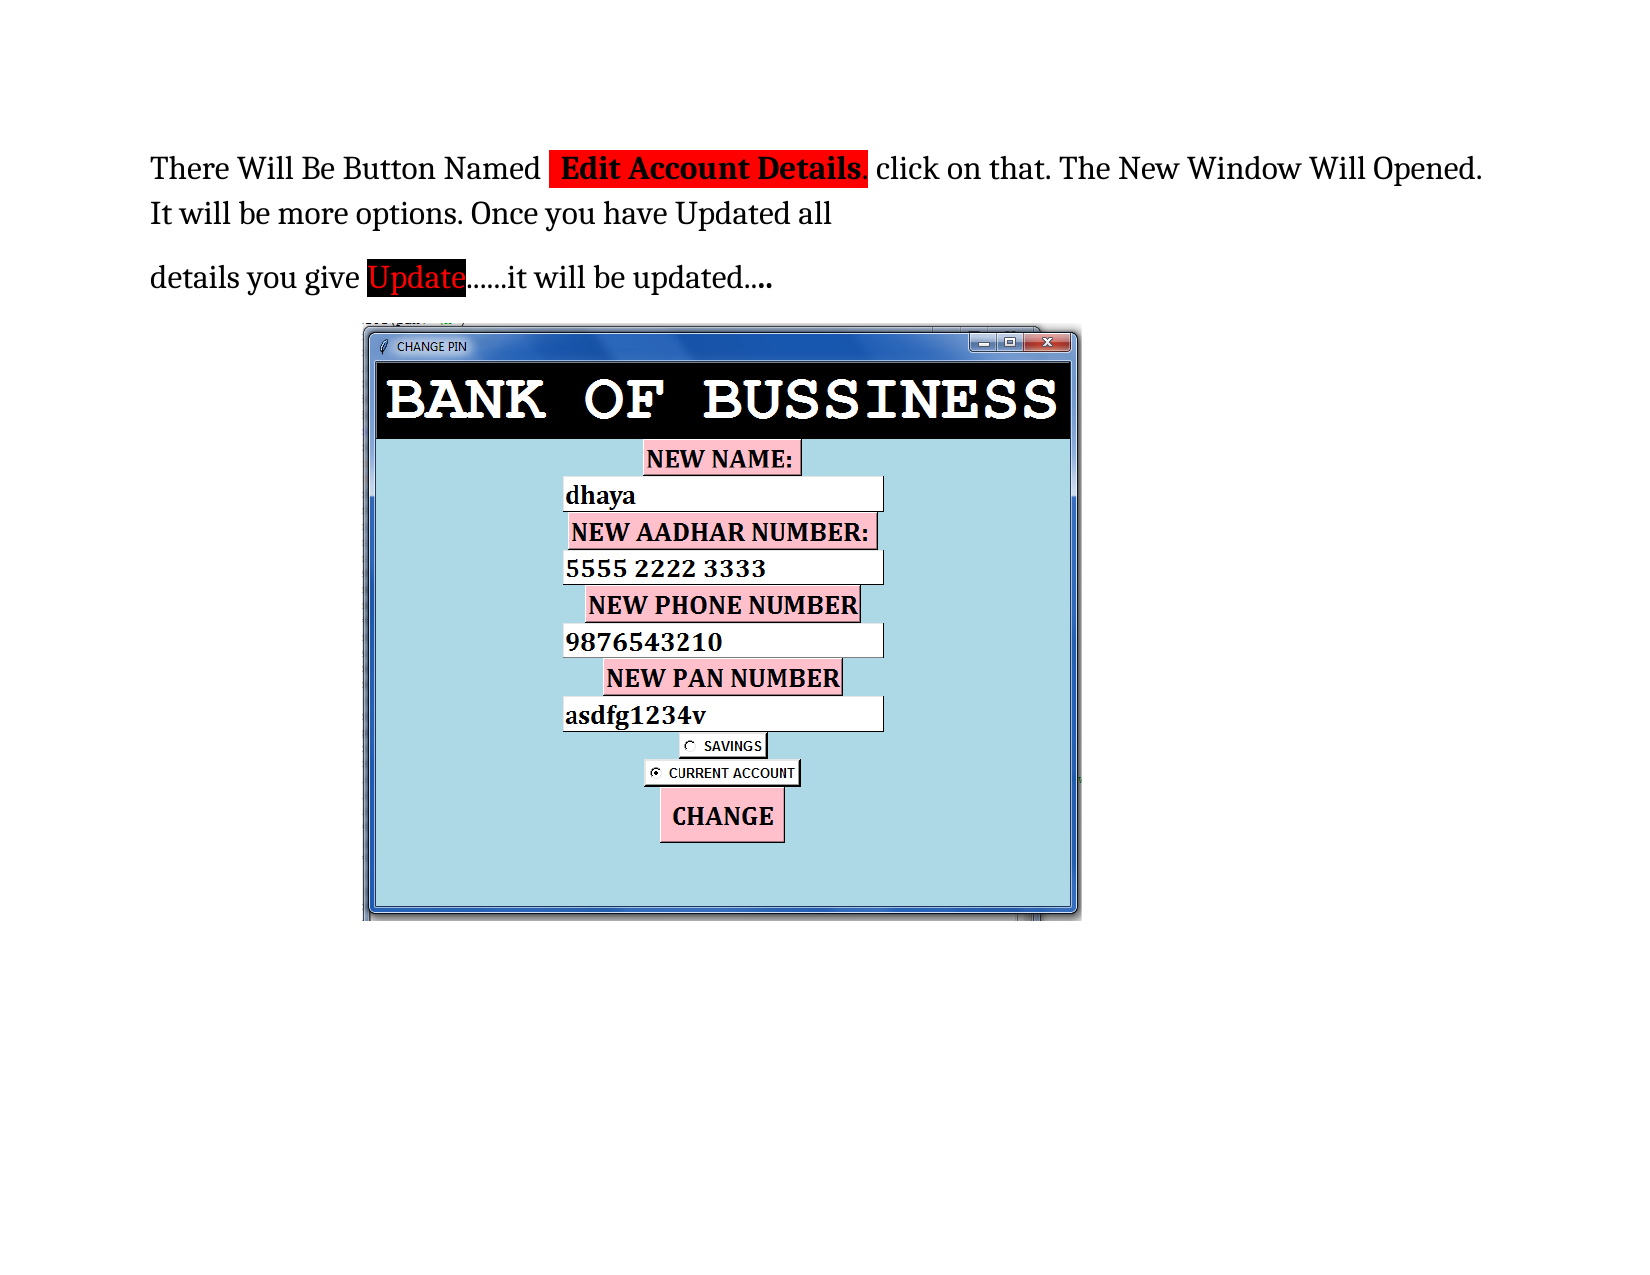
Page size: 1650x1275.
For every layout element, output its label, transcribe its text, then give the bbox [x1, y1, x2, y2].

text There Will Be Button Named [Edit Account Details. click on that. The New Window Will Opened. It will be more options. Once you have Updated all [150, 150, 1500, 232]
text details you give Update......it will be updated.... [466, 259, 1500, 297]
text details you give Update......it will be updated.... [150, 259, 367, 297]
picture [362, 323, 1082, 921]
